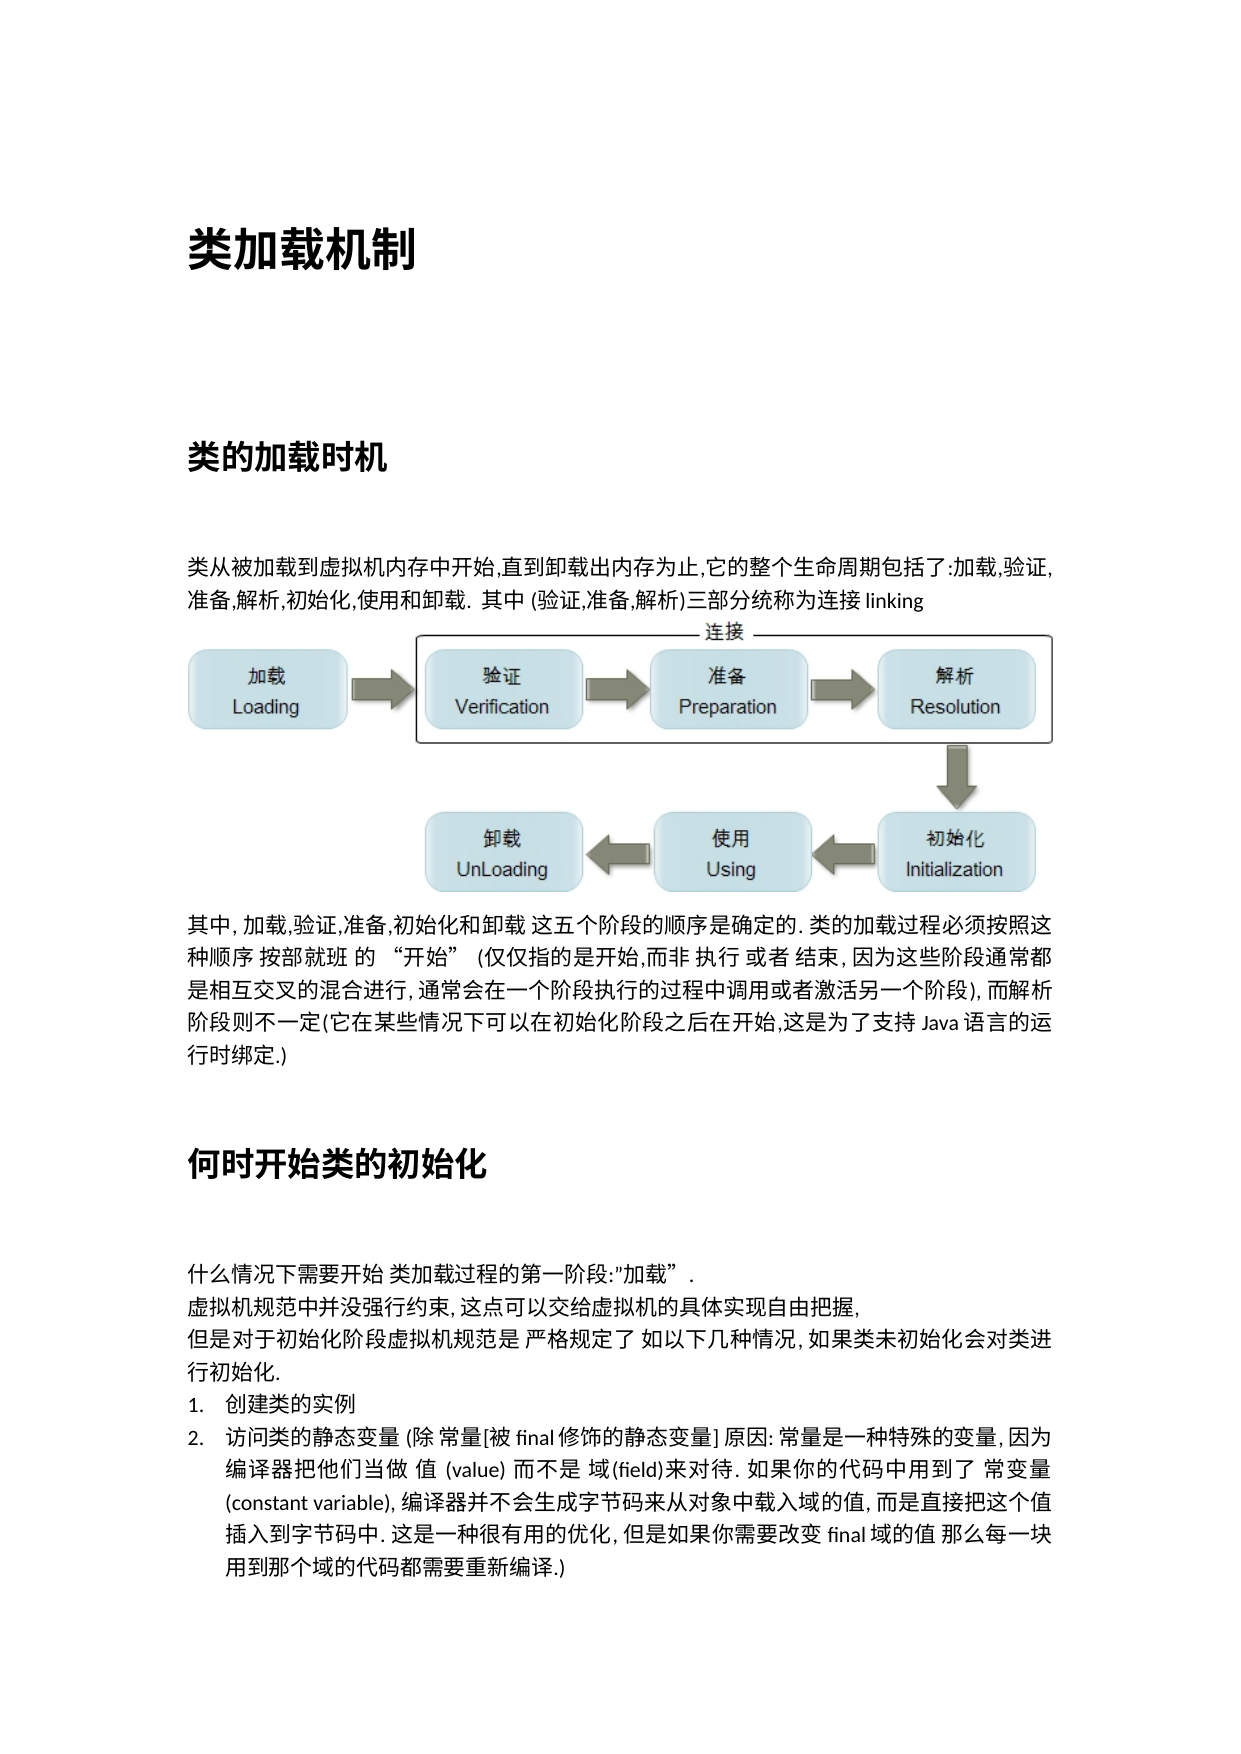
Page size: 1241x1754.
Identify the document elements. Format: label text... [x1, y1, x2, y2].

text 类从被加载到虚拟机内存中开始,直到卸载出内存为止,它的整个生命周期包括了:加载,验证,准备,解析,初始化,使用和卸载. 其中 (验证,准备,解析)三部分统称为连接linking [187, 550, 1053, 615]
subtitle 类的加载时机 [187, 423, 1053, 488]
list 访问类的静态变量 (除 常量[被final修饰的静态变量] 原因: 常量是一种特殊的变量, 因为编译器把他们当做 值 (value) 而不是 域(field)来对待. 如果你的代码中用到了 常变量(constant variable), 编译器并不会生成字节码来从对象中载入域的值, 而是直接把这个值插入到字节码中. 这是一种很有用的优化, 但是如果你需要改变final域的值 那么每一块用到那个域的代码都需要重新编译.) [187, 1419, 1053, 1582]
picture [187, 615, 1053, 892]
text 但是对于初始化阶段虚拟机规范是 严格规定了 如以下几种情况, 如果类未初始化会对类进行初始化. [187, 1322, 1053, 1387]
list 创建类的实例 [187, 1387, 1053, 1419]
subtitle 类加载机制 [187, 197, 1053, 295]
text 虚拟机规范中并没强行约束, 这点可以交给虚拟机的具体实现自由把握, [187, 1289, 1053, 1322]
text 什么情况下需要开始 类加载过程的第一阶段:”加载”. [187, 1257, 1053, 1289]
text 其中, 加载,验证,准备,初始化和卸载 这五个阶段的顺序是确定的. 类的加载过程必须按照这种顺序 按部就班 的 “开始” (仅仅指的是开始,而非 执行 或者 结束, 因为这些阶段通常都是相互交叉的混合进行, 通常会在一个阶段执行的过程中调用或者激活另一个阶段), 而解析阶段则不一定(它在某些情况下可以在初始化阶段之后在开始,这是为了支持Java语言的运行时绑定.) [187, 907, 1053, 1070]
subtitle 何时开始类的初始化 [187, 1129, 1053, 1194]
